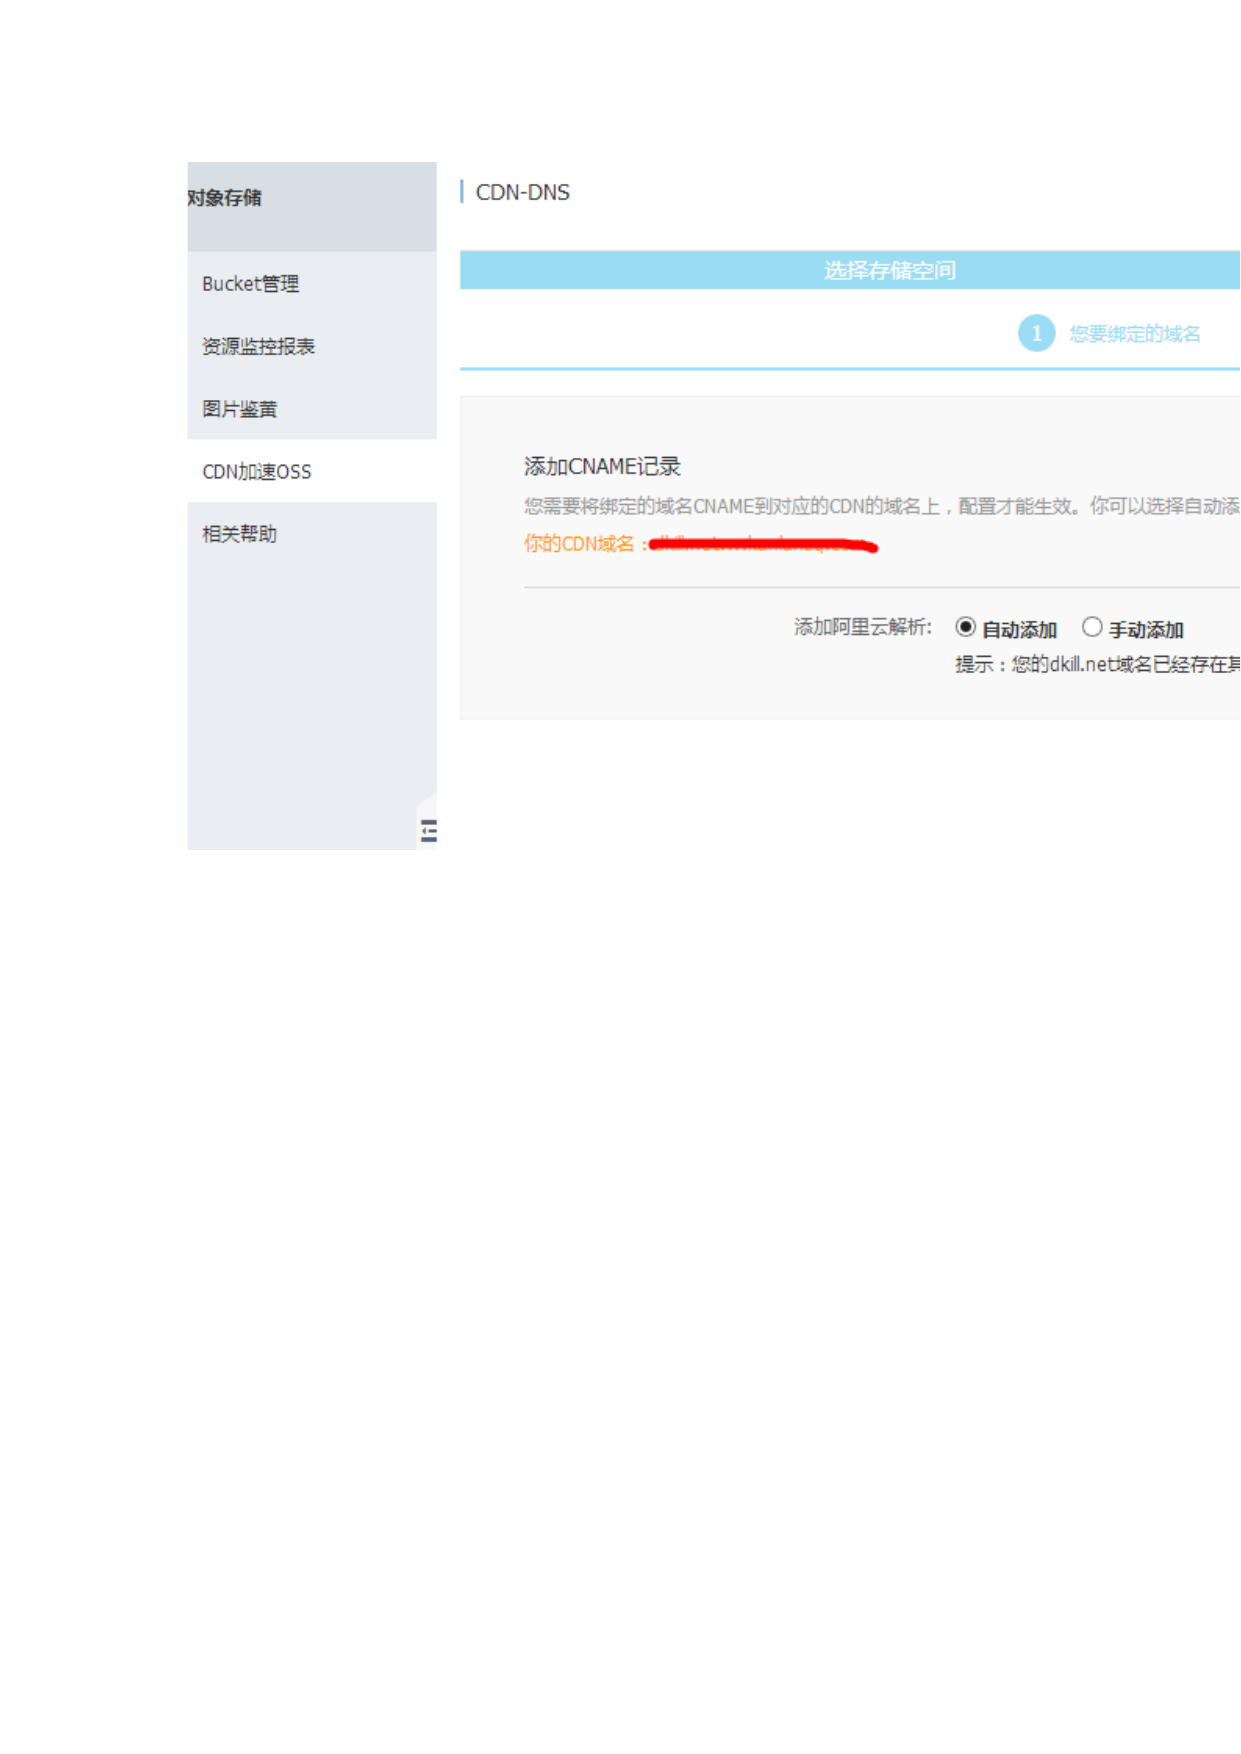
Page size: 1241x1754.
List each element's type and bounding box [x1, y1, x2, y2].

picture [187, 162, 1241, 850]
